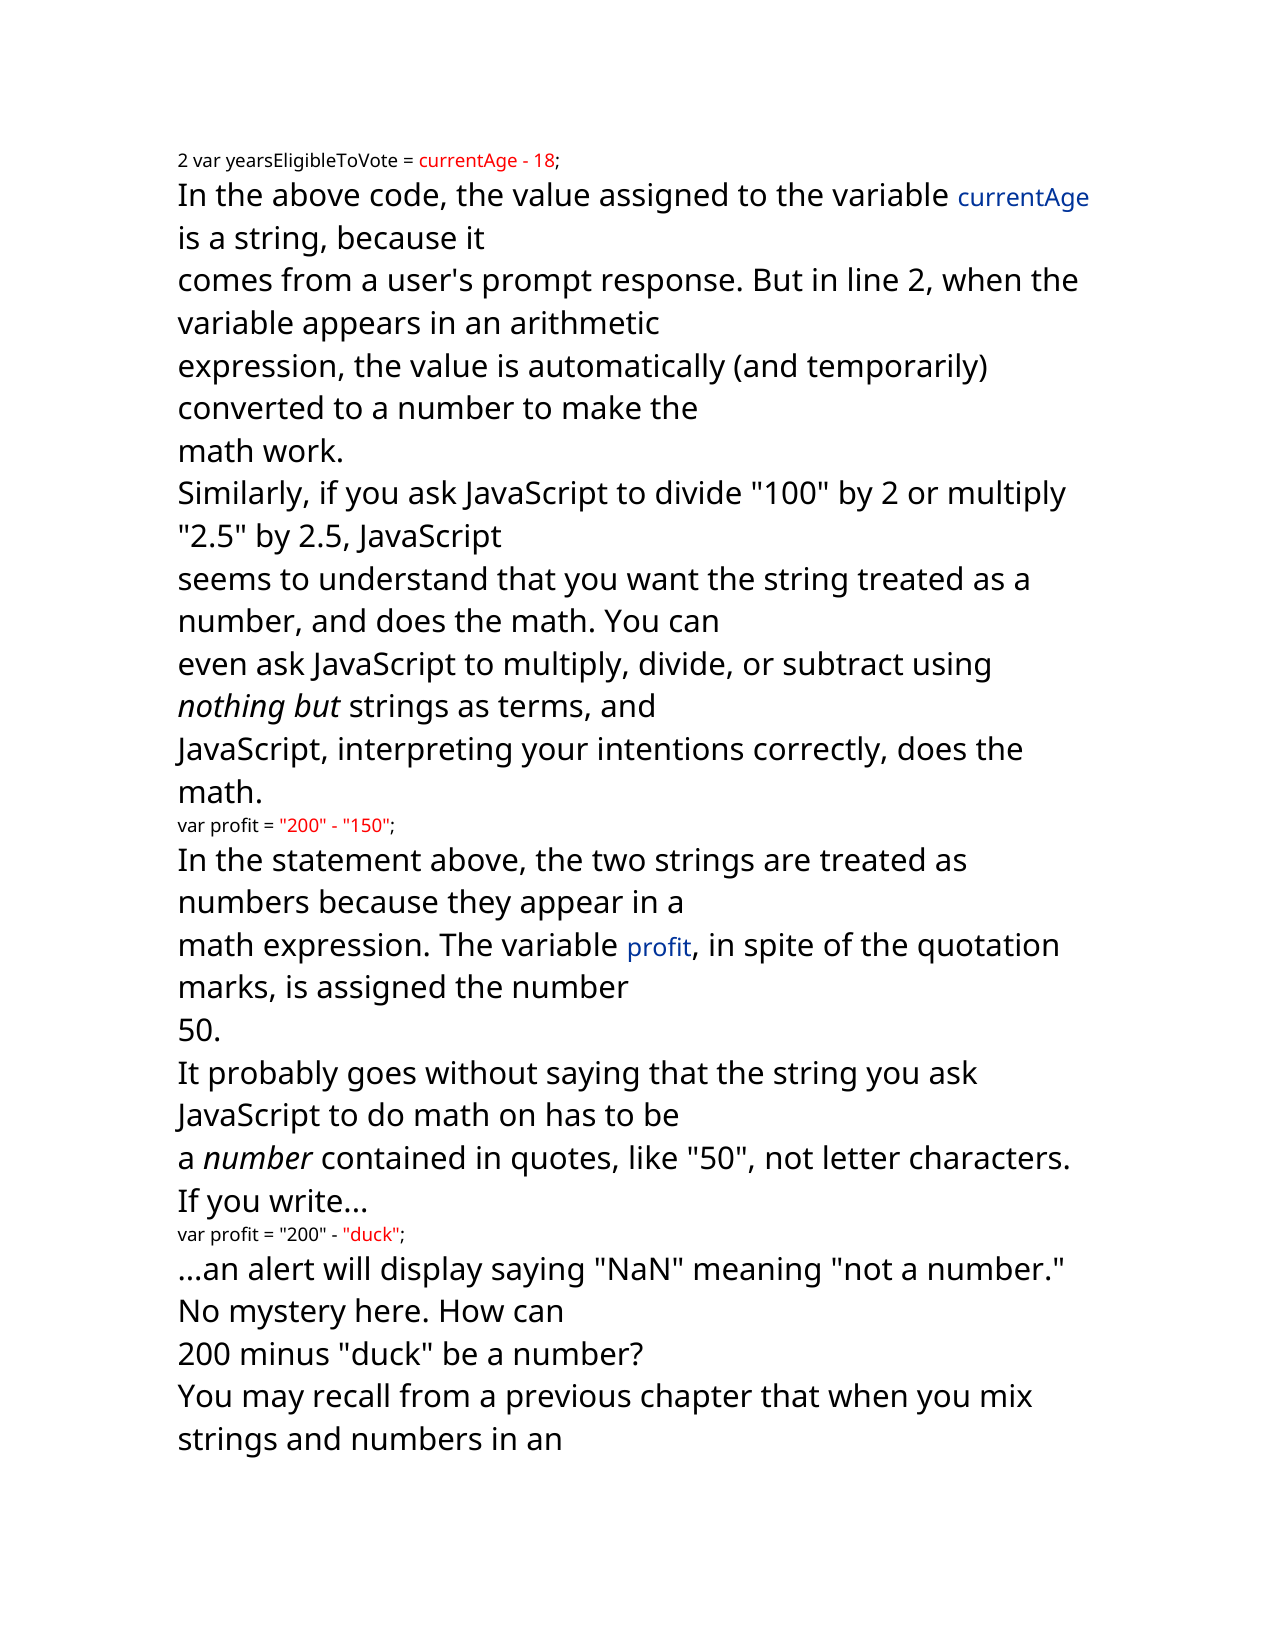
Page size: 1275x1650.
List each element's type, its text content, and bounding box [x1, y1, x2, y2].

text 50. [177, 1008, 1098, 1051]
text 2 var yearsEligibleToVote = currentAge - 18; [177, 148, 1098, 173]
text expression, the value is automatically (and temporarily) converted to a number to make the [177, 343, 1098, 429]
text var profit = "200" - "150"; [177, 812, 1098, 838]
text a number contained in quotes, like "50", not letter characters. If you write... [177, 1136, 1098, 1221]
text even ask JavaScript to multiply, divide, or subtract using nothing but strings as terms, and [177, 642, 1098, 727]
text 200 minus "duck" be a number? [177, 1332, 1098, 1374]
text You may recall from a previous chapter that when you mix strings and numbers in an [177, 1374, 1098, 1460]
text comes from a user's prompt response. But in line 2, when the variable appears in an arithmetic [177, 258, 1098, 343]
text In the above code, the value assigned to the variable currentAge is a string, because it [177, 173, 1098, 258]
text JavaScript, interpreting your intentions correctly, does the math. [177, 727, 1098, 812]
text It probably goes without saying that the string you ask JavaScript to do math on has to be [177, 1051, 1098, 1136]
text math work. [177, 429, 1098, 471]
text math expression. The variable profit, in spite of the quotation marks, is assigned the number [177, 923, 1098, 1008]
text seems to understand that you want the string treated as a number, and does the math. You can [177, 557, 1098, 642]
text In the statement above, the two strings are treated as numbers because they appear in a [177, 838, 1098, 923]
text var profit = "200" - "duck"; [177, 1221, 1098, 1247]
text Similarly, if you ask JavaScript to divide "100" by 2 or multiply "2.5" by 2.5, JavaScript [177, 471, 1098, 557]
text ...an alert will display saying "NaN" meaning "not a number." No mystery here. How can [177, 1247, 1098, 1332]
